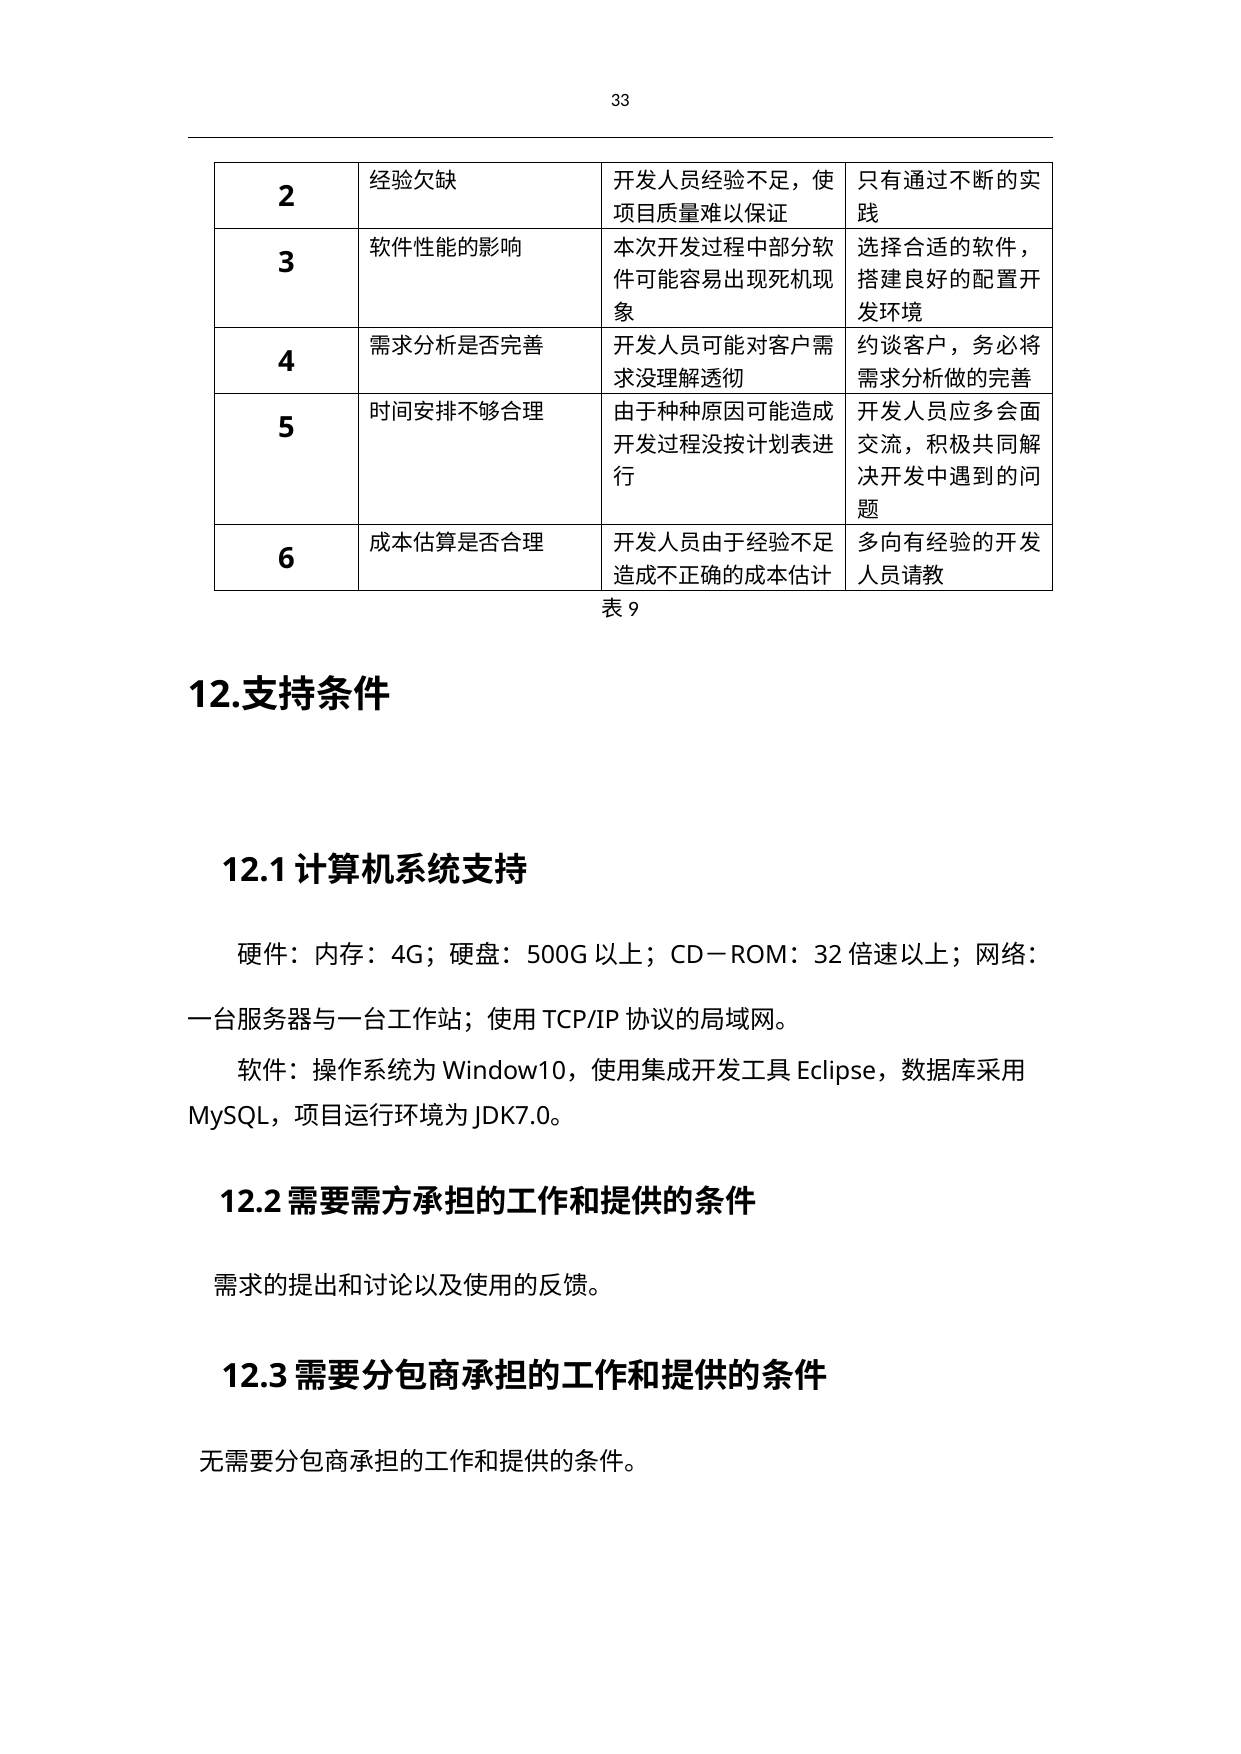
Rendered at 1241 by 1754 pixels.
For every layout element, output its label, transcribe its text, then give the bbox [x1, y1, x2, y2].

table_cell 开发人员可能对客户需求没理解透彻 [602, 328, 845, 393]
table_cell 选择合适的软件，搭建良好的配置开发环境 [846, 229, 1052, 327]
text 需求的提出和讨论以及使用的反馈。 [187, 1251, 1053, 1316]
text 表9 [187, 591, 1053, 623]
text 硬件：内存：4G；硬盘：500G以上；CD－ROM：32倍速以上；网络：一台服务器与一台工作站；使用TCP/IP协议的局域网。 [187, 921, 1053, 1051]
list 软件：操作系统为Window10，使用集成开发工具Eclipse，数据库采用MySQL，项目运行环境为JDK7.0。 [187, 1051, 1053, 1132]
subtitle 12.1计算机系统支持 [187, 835, 1053, 900]
table_cell 6 [215, 525, 358, 590]
subtitle 12.3需要分包商承担的工作和提供的条件 [187, 1341, 1053, 1406]
table_cell 5 [215, 394, 358, 524]
table_cell 成本估算是否合理 [359, 525, 601, 590]
table_cell 多向有经验的开发人员请教 [846, 525, 1052, 590]
table_cell 开发人员经验不足，使项目质量难以保证 [602, 163, 845, 228]
table_cell 开发人员由于经验不足造成不正确的成本估计 [602, 525, 845, 590]
table_cell 经验欠缺 [359, 163, 601, 228]
table_cell 开发人员应多会面交流，积极共同解决开发中遇到的问题 [846, 394, 1052, 524]
table_cell 软件性能的影响 [359, 229, 601, 327]
table_cell 约谈客户，务必将需求分析做的完善 [846, 328, 1052, 393]
table_cell 本次开发过程中部分软件可能容易出现死机现象 [602, 229, 845, 327]
table_cell 需求分析是否完善 [359, 328, 601, 393]
subtitle 12.支持条件 [187, 659, 1053, 724]
table_cell 时间安排不够合理 [359, 394, 601, 524]
table_cell 3 [215, 229, 358, 327]
table_cell 2 [215, 163, 358, 228]
subtitle 12.2需要需方承担的工作和提供的条件 [187, 1166, 1053, 1231]
table_cell 由于种种原因可能造成开发过程没按计划表进行 [602, 394, 845, 524]
table_cell 只有通过不断的实践 [846, 163, 1052, 228]
table_cell 4 [215, 328, 358, 393]
text 无需要分包商承担的工作和提供的条件。 [187, 1427, 1053, 1492]
